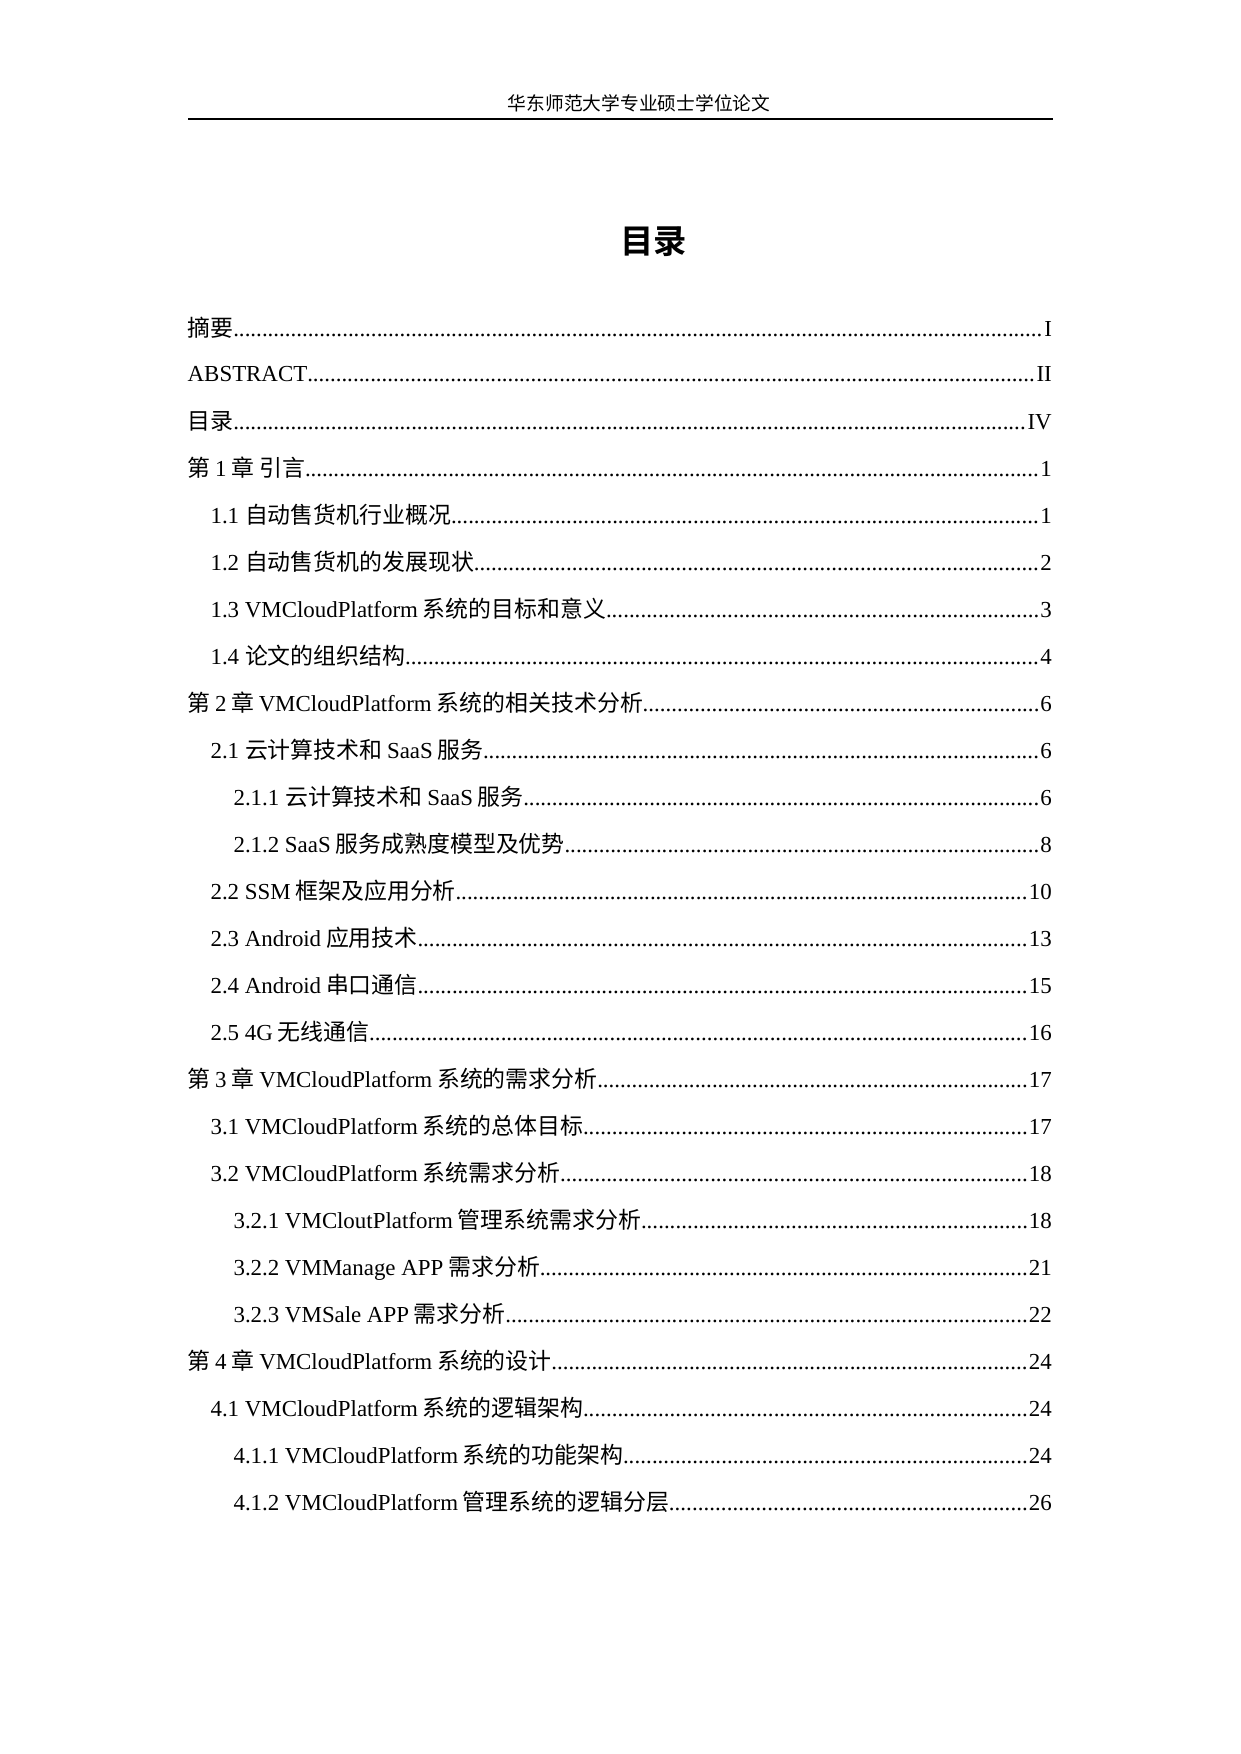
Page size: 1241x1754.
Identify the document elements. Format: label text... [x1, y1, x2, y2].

text 2.1 云计算技术和SaaS服务 6 [210, 732, 1053, 766]
text 4.1.2 VMCloudPlatform管理系统的逻辑分层 26 [233, 1483, 1053, 1517]
text 第3章 VMCloudPlatform系统的需求分析 17 [187, 1060, 1053, 1094]
text 第2章VMCloudPlatform系统的相关技术分析 6 [187, 684, 1053, 718]
text 4.1 VMCloudPlatform系统的逻辑架构 24 [210, 1389, 1053, 1423]
text 3.2.2 VMManage APP需求分析 21 [233, 1248, 1053, 1282]
text 2.4 Android串口通信 15 [210, 966, 1053, 1000]
text 第4章 VMCloudPlatform系统的设计 24 [187, 1342, 1053, 1376]
text 3.2.1 VMCloutPlatform管理系统需求分析 18 [233, 1201, 1053, 1235]
text 3.1 VMCloudPlatform系统的总体目标 17 [210, 1107, 1053, 1141]
text 1.3 VMCloudPlatform系统的目标和意义 3 [210, 591, 1053, 624]
text 第1章 引言 1 [187, 450, 1053, 484]
text 2.1.1 云计算技术和SaaS服务 6 [233, 778, 1053, 812]
text 2.3 Android应用技术 13 [210, 919, 1053, 953]
text 1.2 自动售货机的发展现状 2 [210, 544, 1053, 578]
text 目录 IV [187, 403, 1053, 437]
text 2.1.2 SaaS服务成熟度模型及优势 8 [233, 826, 1053, 859]
text 目录 [187, 207, 1053, 275]
text 摘要 I [187, 309, 1053, 343]
text 2.2 SSM框架及应用分析 10 [210, 872, 1053, 906]
text 2.5 4G无线通信 16 [210, 1013, 1053, 1047]
text ABSTRACT II [187, 356, 1053, 390]
text 3.2.3 VMSale APP需求分析 22 [233, 1295, 1053, 1329]
text 3.2 VMCloudPlatform系统需求分析 18 [210, 1154, 1053, 1188]
text 1.4 论文的组织结构 4 [210, 638, 1053, 672]
text 1.1 自动售货机行业概况 1 [210, 497, 1053, 531]
text 4.1.1 VMCloudPlatform系统的功能架构 24 [233, 1436, 1053, 1470]
